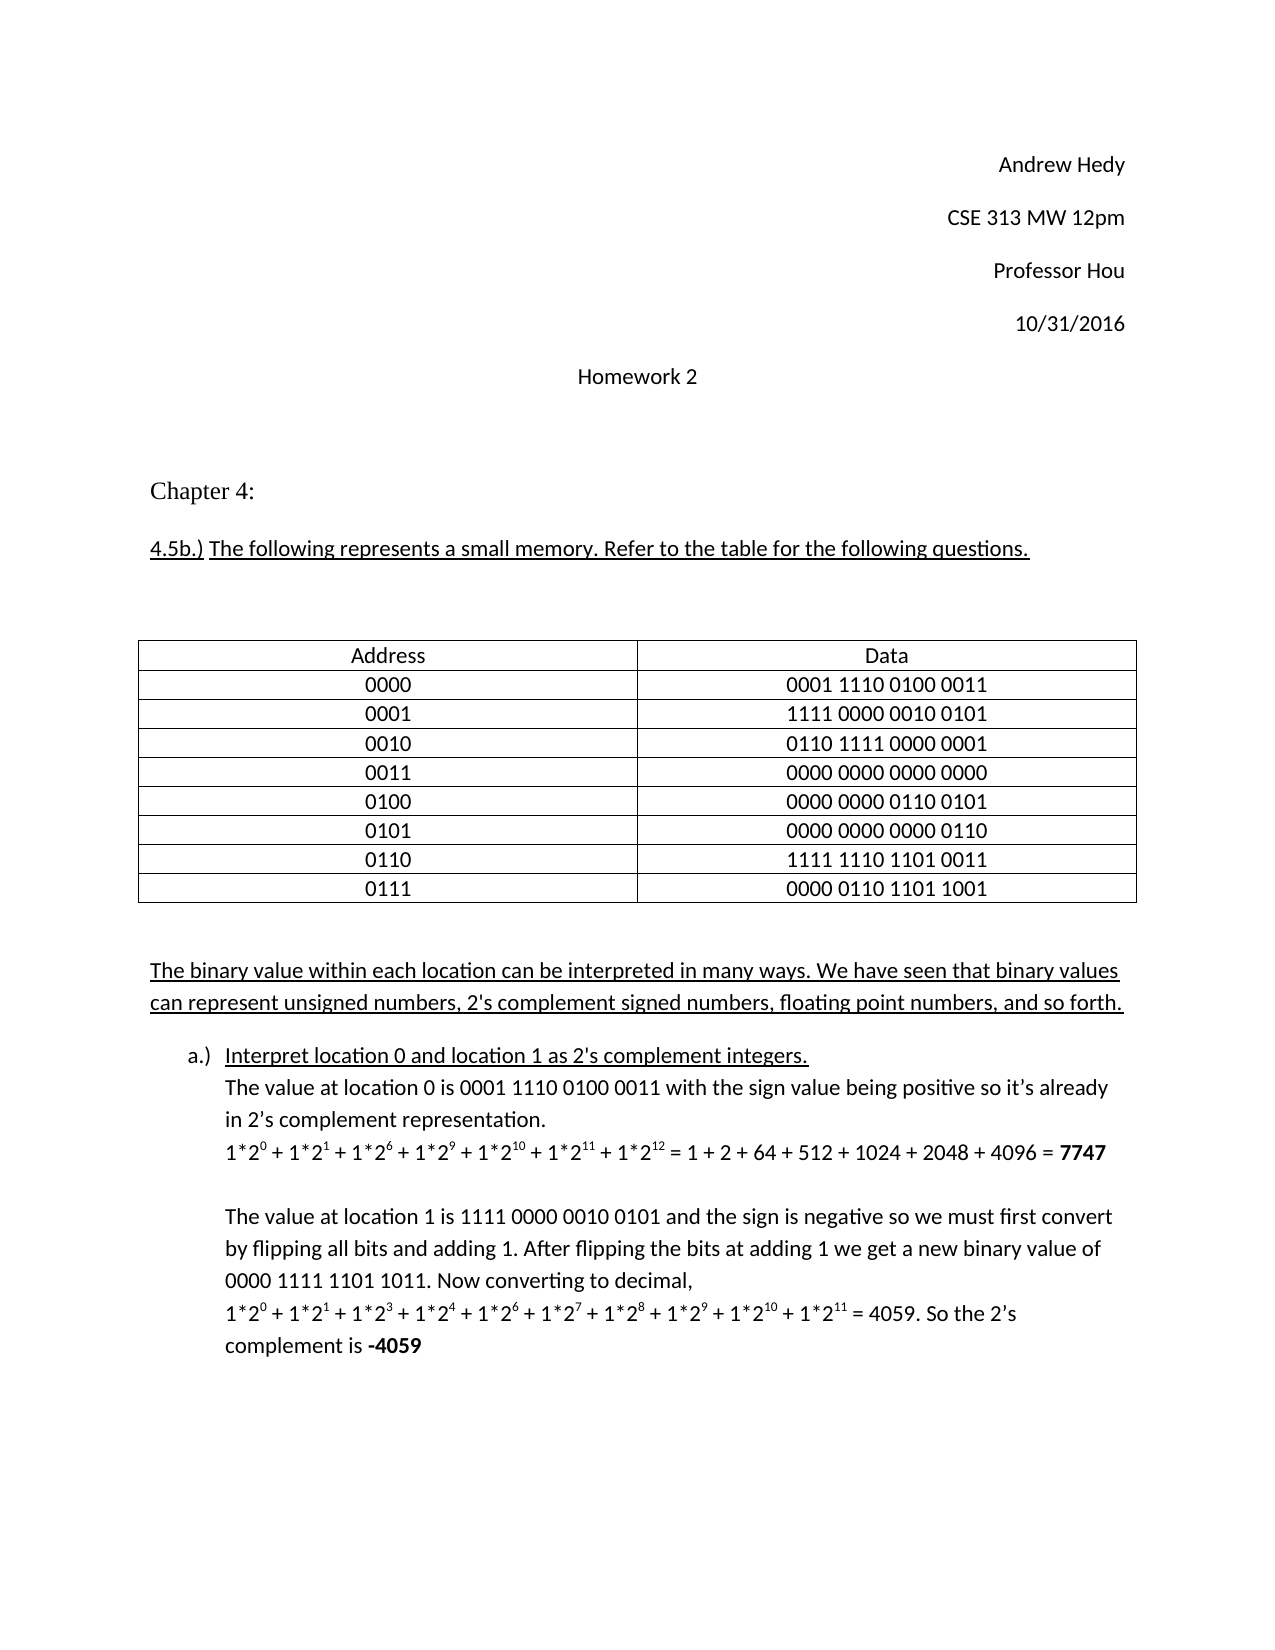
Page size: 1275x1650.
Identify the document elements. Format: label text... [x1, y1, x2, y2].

list The value at location 0 is 0001 1110 0100 0011 with the sign value being positive so it’s already in 2’s complement representation. [225, 1073, 1125, 1134]
table_cell 0000 0000 0110 0101 [638, 787, 1136, 815]
table_cell 0000 0000 0000 0000 [638, 758, 1136, 786]
table_cell 0000 [139, 671, 637, 698]
list 0000 1111 1101 1011. Now converting to decimal, [225, 1267, 1125, 1294]
table_cell 0010 [139, 729, 637, 757]
table_cell 0000 0110 1101 1001 [638, 874, 1136, 902]
table_cell 0001 1110 0100 0011 [638, 671, 1136, 698]
list The value at location 1 is 1111 0000 0010 0101 and the sign is negative so we must first convert by flipping all bits and adding 1. After flipping the bits at adding 1 we get a new binary value of [225, 1202, 1125, 1262]
text Homework 2 [150, 362, 1125, 390]
list 1*20 + 1*21 + 1*26 + 1*29 + 1*210 + 1*211 + 1*212 = 1 + 2 + 64 + 512 + 1024 + 2048 + 4096 = 7747 [225, 1138, 1125, 1166]
text CSE 313 MW 12pm [150, 203, 1125, 231]
list Interpret location 0 and location 1 as 2's complement integers. [187, 1041, 1125, 1069]
table_cell 1111 0000 0010 0101 [638, 700, 1136, 728]
table_cell 0000 0000 0000 0110 [638, 816, 1136, 844]
text Professor Hou [150, 256, 1125, 284]
text Chapter 4: [150, 476, 1125, 505]
table_cell 0110 [139, 845, 637, 873]
list 1*20 + 1*21 + 1*23 + 1*24 + 1*26 + 1*27 + 1*28 + 1*29 + 1*210 + 1*211 = 4059. So the 2’s complement is -4059 [225, 1299, 1125, 1359]
table_cell 0001 [139, 700, 637, 728]
text 10/31/2016 [150, 309, 1125, 337]
table_header Data [638, 641, 1136, 669]
table_cell 0110 1111 0000 0001 [638, 729, 1136, 757]
table_cell 0011 [139, 758, 637, 786]
table_cell 0100 [139, 787, 637, 815]
text 4.5b.) The following represents a small memory. Refer to the table for the following questions. [150, 534, 1125, 562]
table_cell 1111 1110 1101 0011 [638, 845, 1136, 873]
text Andrew Hedy [150, 150, 1125, 178]
text The binary value within each location can be interpreted in many ways. We have seen that binary values can represent unsigned numbers, 2's complement signed numbers, floating point numbers, and so forth. [150, 956, 1125, 1016]
table_header Address [139, 641, 637, 669]
table_cell 0111 [139, 874, 637, 902]
table_cell 0101 [139, 816, 637, 844]
